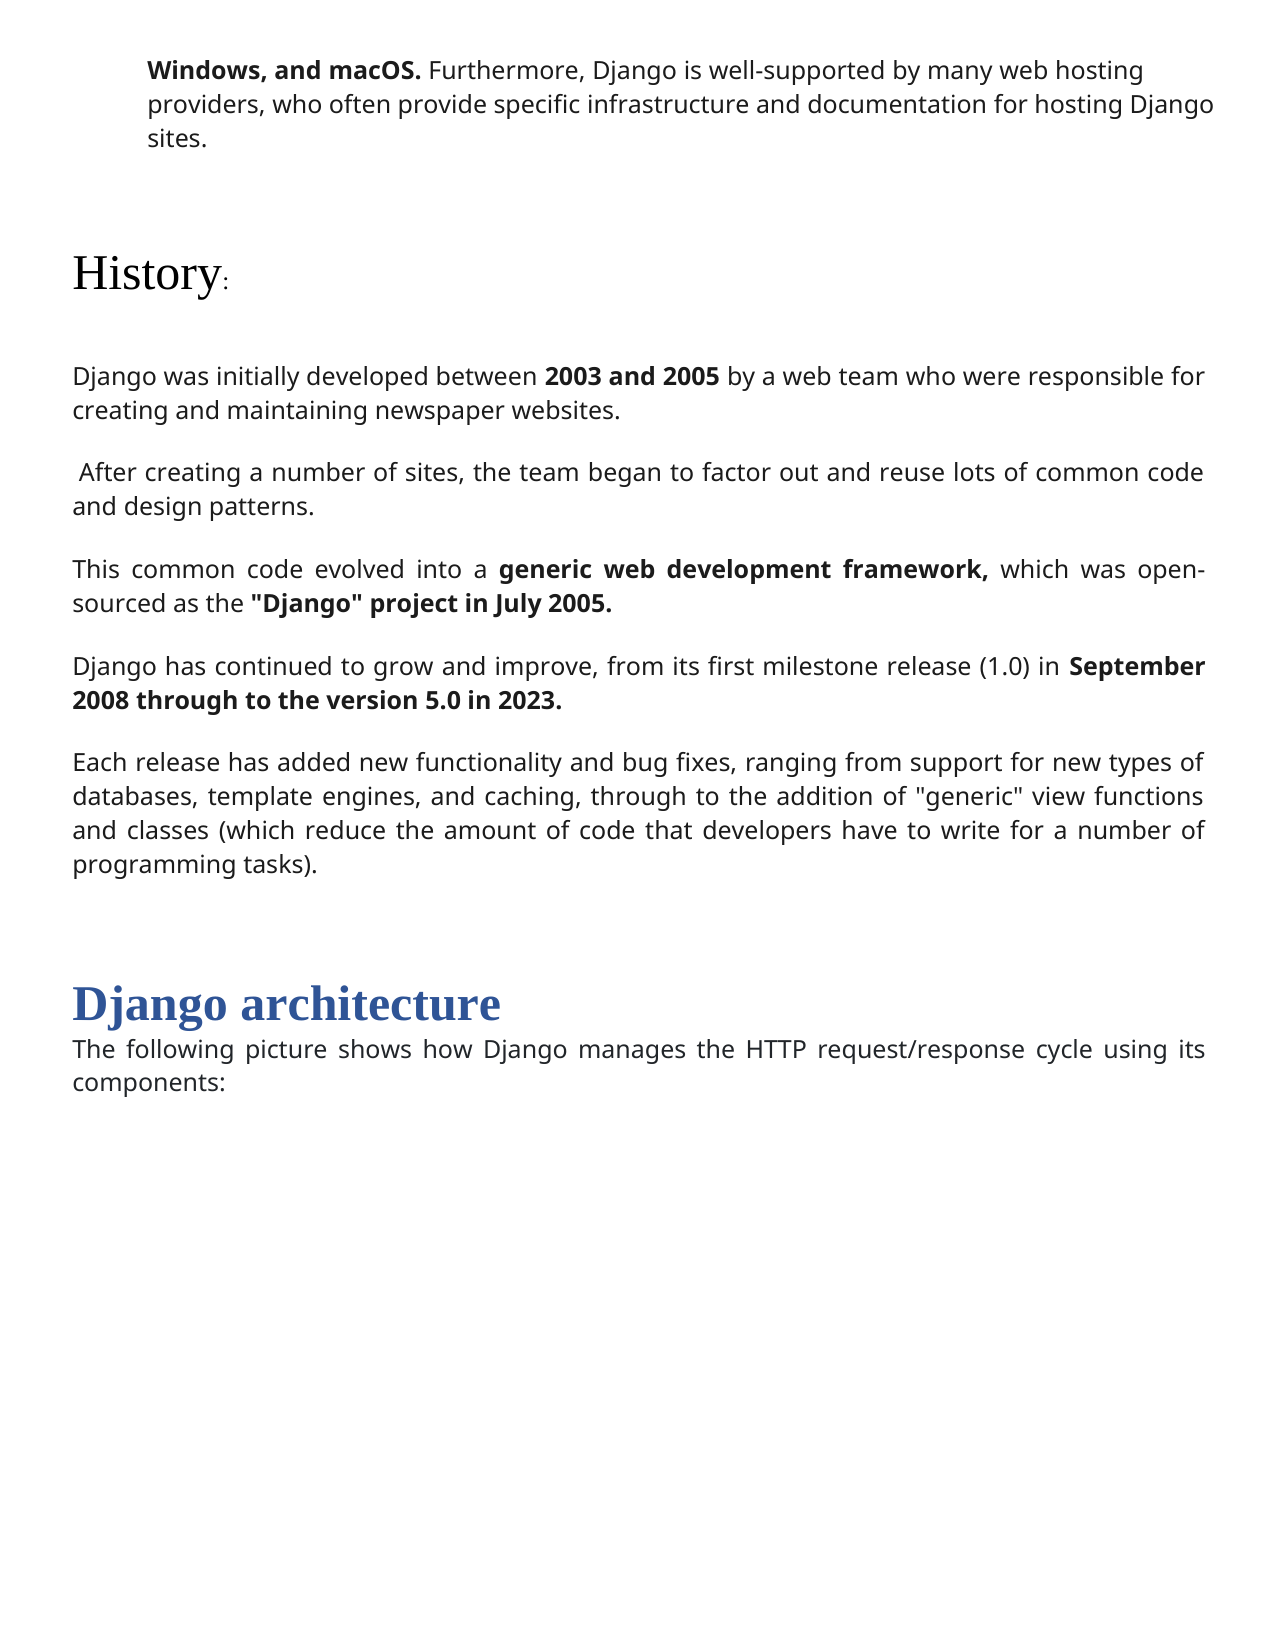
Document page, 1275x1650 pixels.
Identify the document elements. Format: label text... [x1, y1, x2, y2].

text Windows, and macOS. Furthermore, Django is well-supported by many web hosting providers, who often provide specific infrastructure and documentation for hosting Django sites. [147, 53, 1242, 155]
subtitle Django architecture [72, 974, 1242, 1032]
text This common code evolved into a generic web development framework, which was open-sourced as the "Django" project in July 2005. [72, 552, 1206, 620]
text The following picture shows how Django manages the HTTP request/response cycle using its components: [72, 1032, 1206, 1099]
text After creating a number of sites, the team began to factor out and reuse lots of common code and design patterns. [72, 455, 1206, 523]
text Django was initially developed between 2003 and 2005 by a web team who were responsible for creating and maintaining newspaper websites. [72, 358, 1206, 427]
subtitle History: [72, 243, 1242, 300]
text Django has continued to grow and improve, from its first milestone release (1.0) in September 2008 through to the version 5.0 in 2023. [72, 648, 1206, 717]
text Each release has added new functionality and bug fixes, ranging from support for new types of databases, template engines, and caching, through to the addition of "generic" view functions and classes (which reduce the amount of code that developers have to write for a number of programming tasks). [72, 745, 1206, 881]
